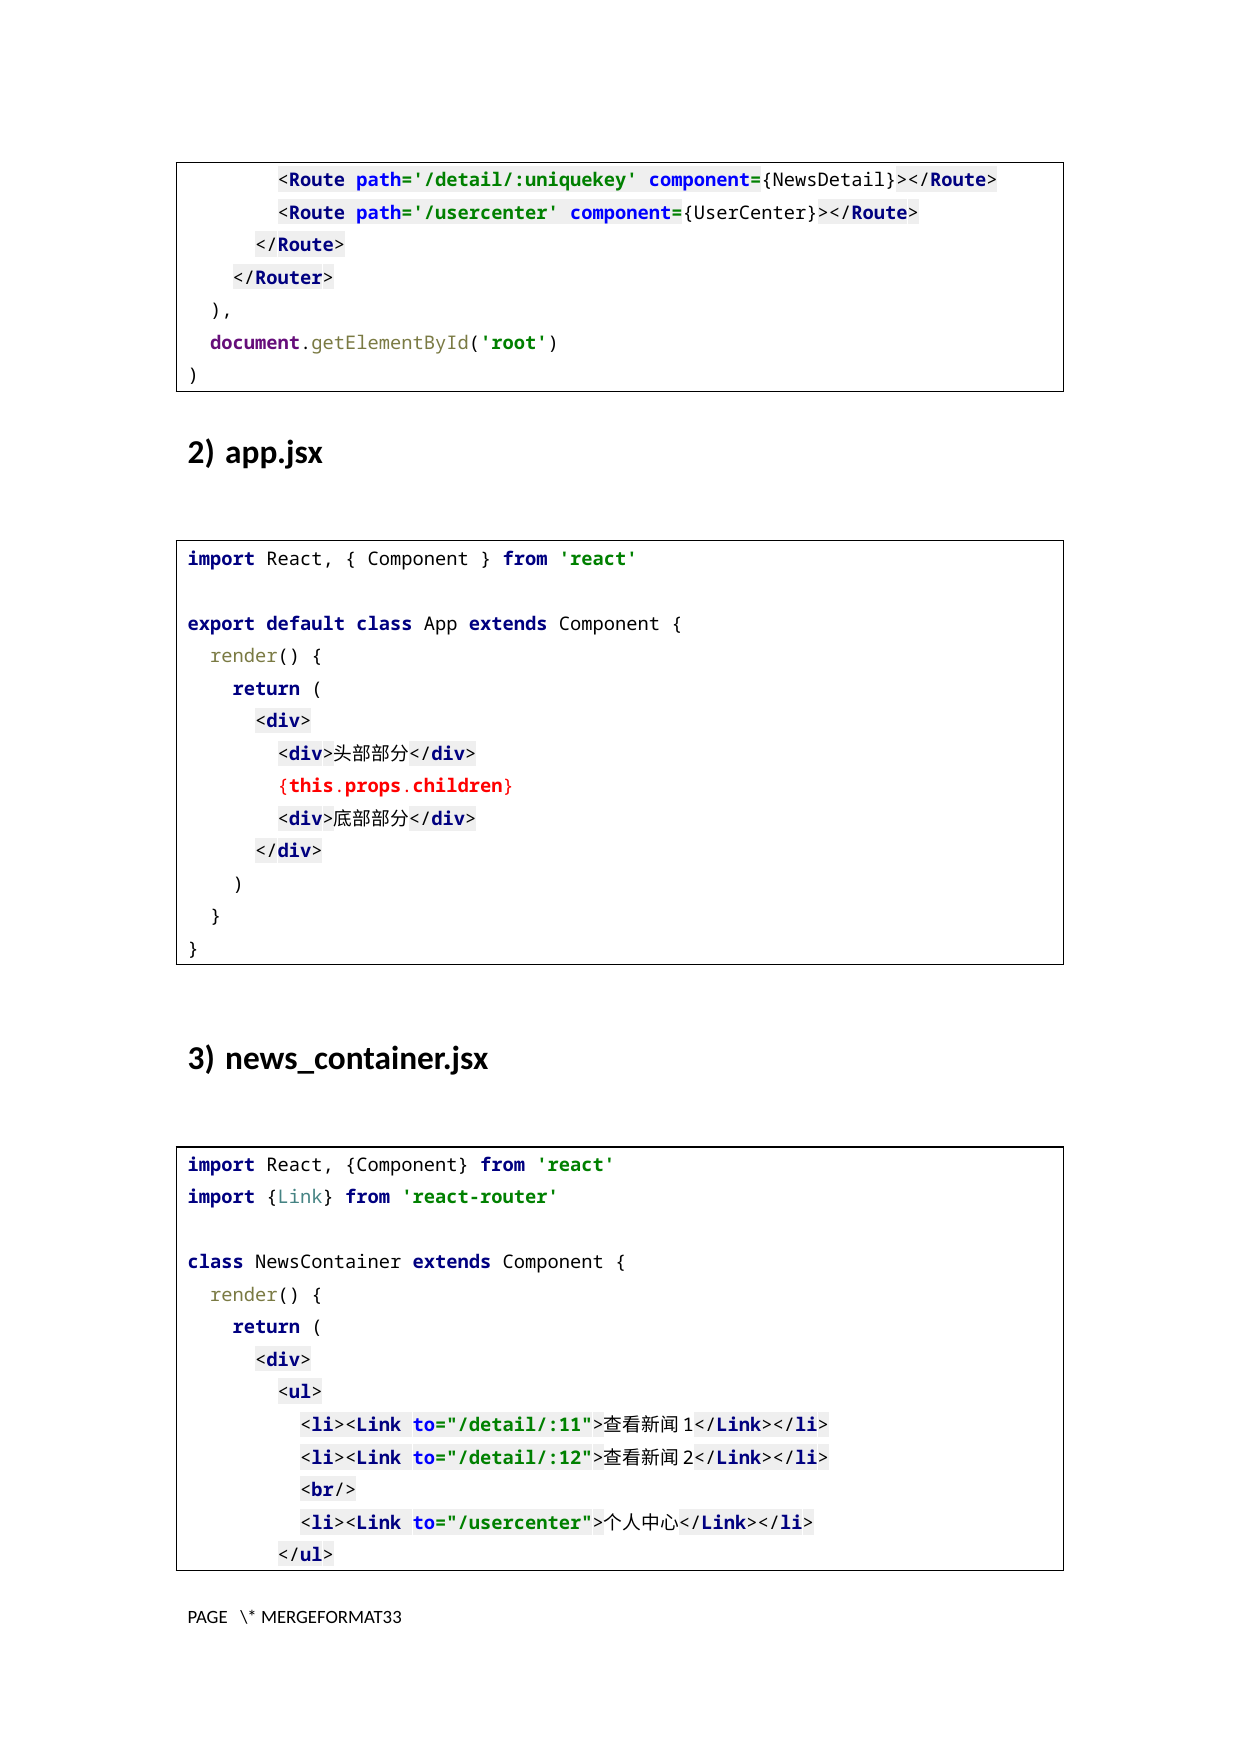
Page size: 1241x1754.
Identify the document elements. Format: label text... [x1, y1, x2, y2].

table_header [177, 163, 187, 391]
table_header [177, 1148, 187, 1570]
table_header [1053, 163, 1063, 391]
subtitle news_container.jsx [187, 1024, 1053, 1089]
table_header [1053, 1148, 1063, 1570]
subtitle app.jsx [187, 419, 1053, 484]
